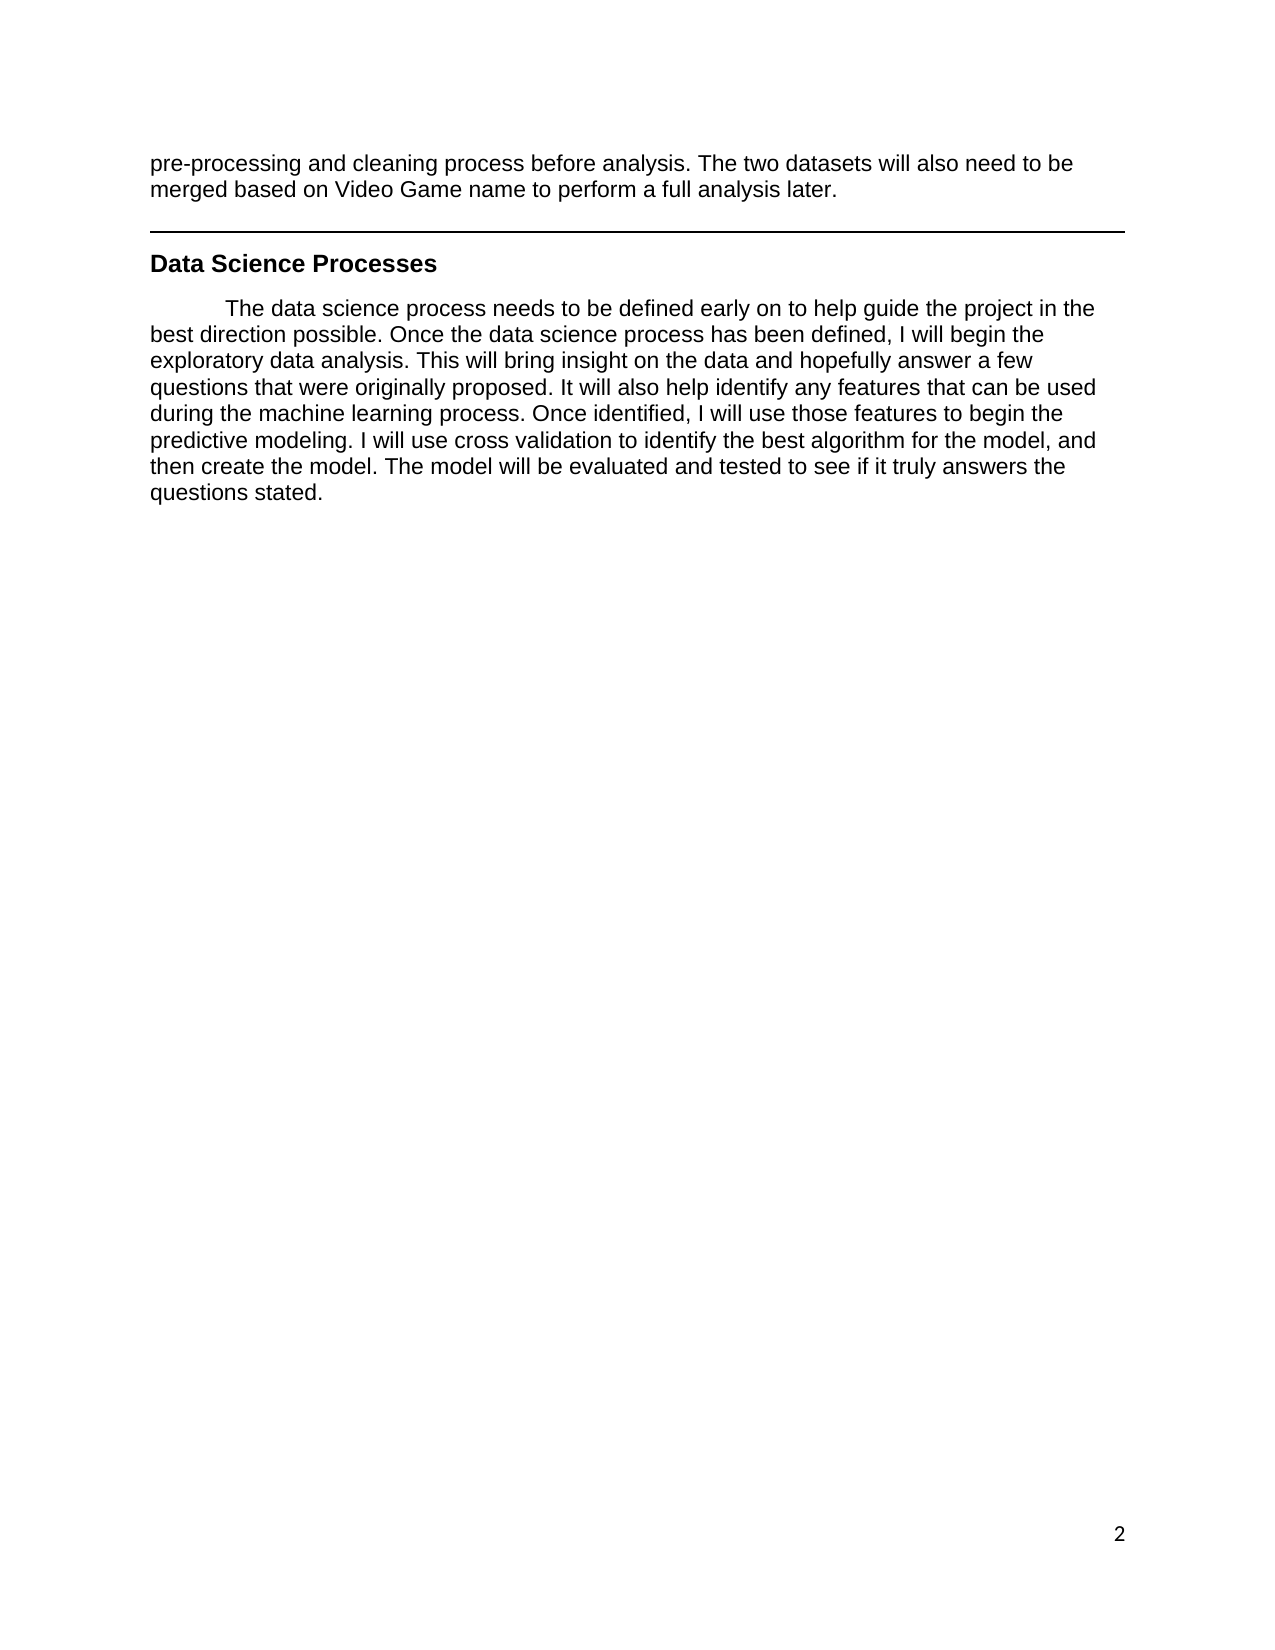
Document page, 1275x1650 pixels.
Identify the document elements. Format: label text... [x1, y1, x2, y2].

text The data science process needs to be defined early on to help guide the project in the best direction possible. Once the data science process has been defined, I will begin the exploratory data analysis. This will bring insight on the data and hopefully answer a few questions that were originally proposed. It will also help identify any features that can be used during the machine learning process. Once identified, I will use those features to begin the predictive modeling. I will use cross validation to identify the best algorithm for the model, and then create the model. The model will be evaluated and tested to see if it truly answers the questions stated. [150, 295, 1125, 506]
text Data Science Processes [150, 249, 1125, 278]
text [150, 150, 1125, 203]
